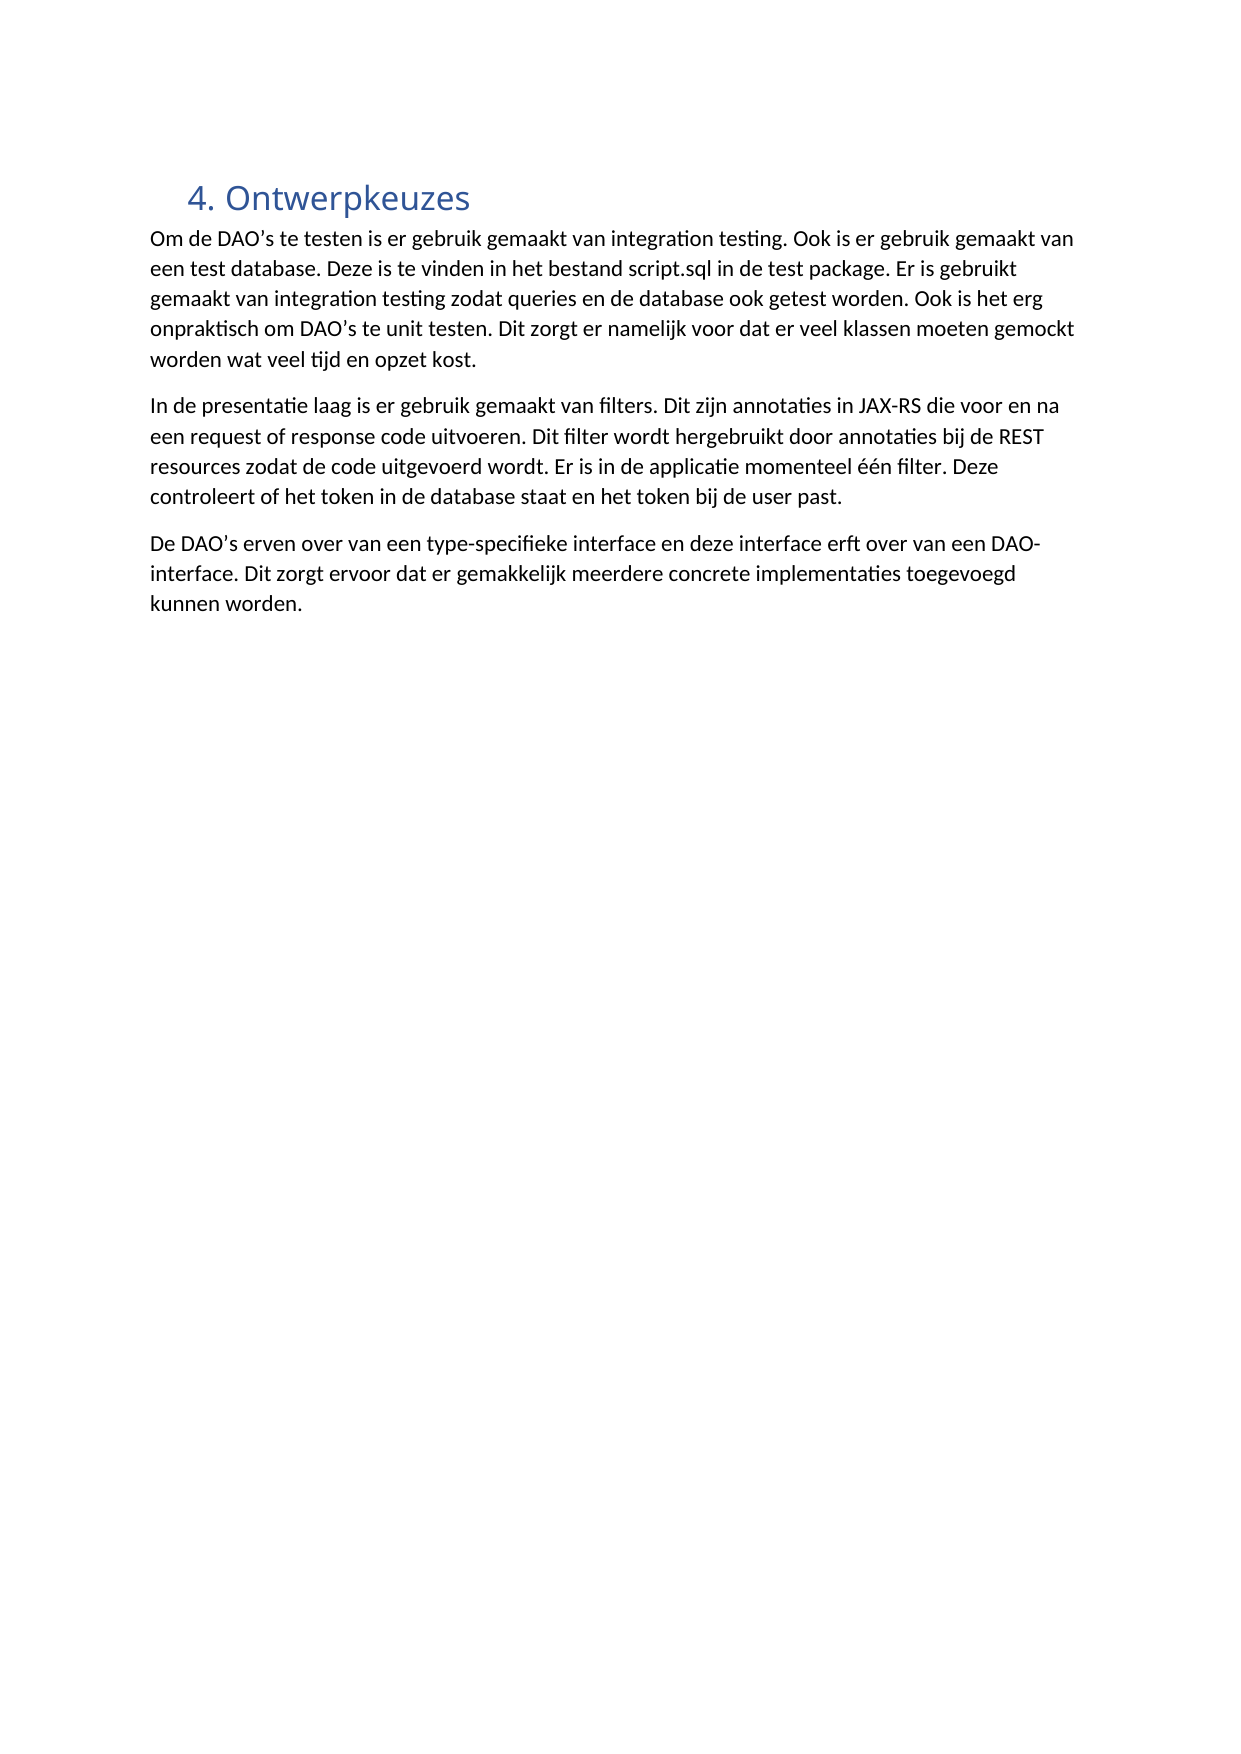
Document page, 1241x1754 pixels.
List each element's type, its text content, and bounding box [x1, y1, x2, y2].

text De DAO’s erven over van een type-specifieke interface en deze interface erft over van een DAO-interface. Dit zorgt ervoor dat er gemakkelijk meerdere concrete implementaties toegevoegd kunnen worden. [150, 529, 1090, 618]
text Om de DAO’s te testen is er gebruik gemaakt van integration testing. Ook is er gebruik gemaakt van een test database. Deze is te vinden in het bestand script.sql in de test package. Er is gebruikt gemaakt van integration testing zodat queries en de database ook getest worden. Ook is het erg onpraktisch om DAO’s te unit testen. Dit zorgt er namelijk voor dat er veel klassen moeten gemockt worden wat veel tijd en opzet kost. [150, 224, 1090, 373]
text In de presentatie laag is er gebruik gemaakt van filters. Dit zijn annotaties in JAX-RS die voor en na een request of response code uitvoeren. Dit filter wordt hergebruikt door annotaties bij de REST resources zodat de code uitgevoerd wordt. Er is in de applicatie momenteel één filter. Deze controleert of het token in de database staat en het token bij de user past. [150, 392, 1090, 510]
subtitle Ontwerpkeuzes [187, 175, 1090, 220]
